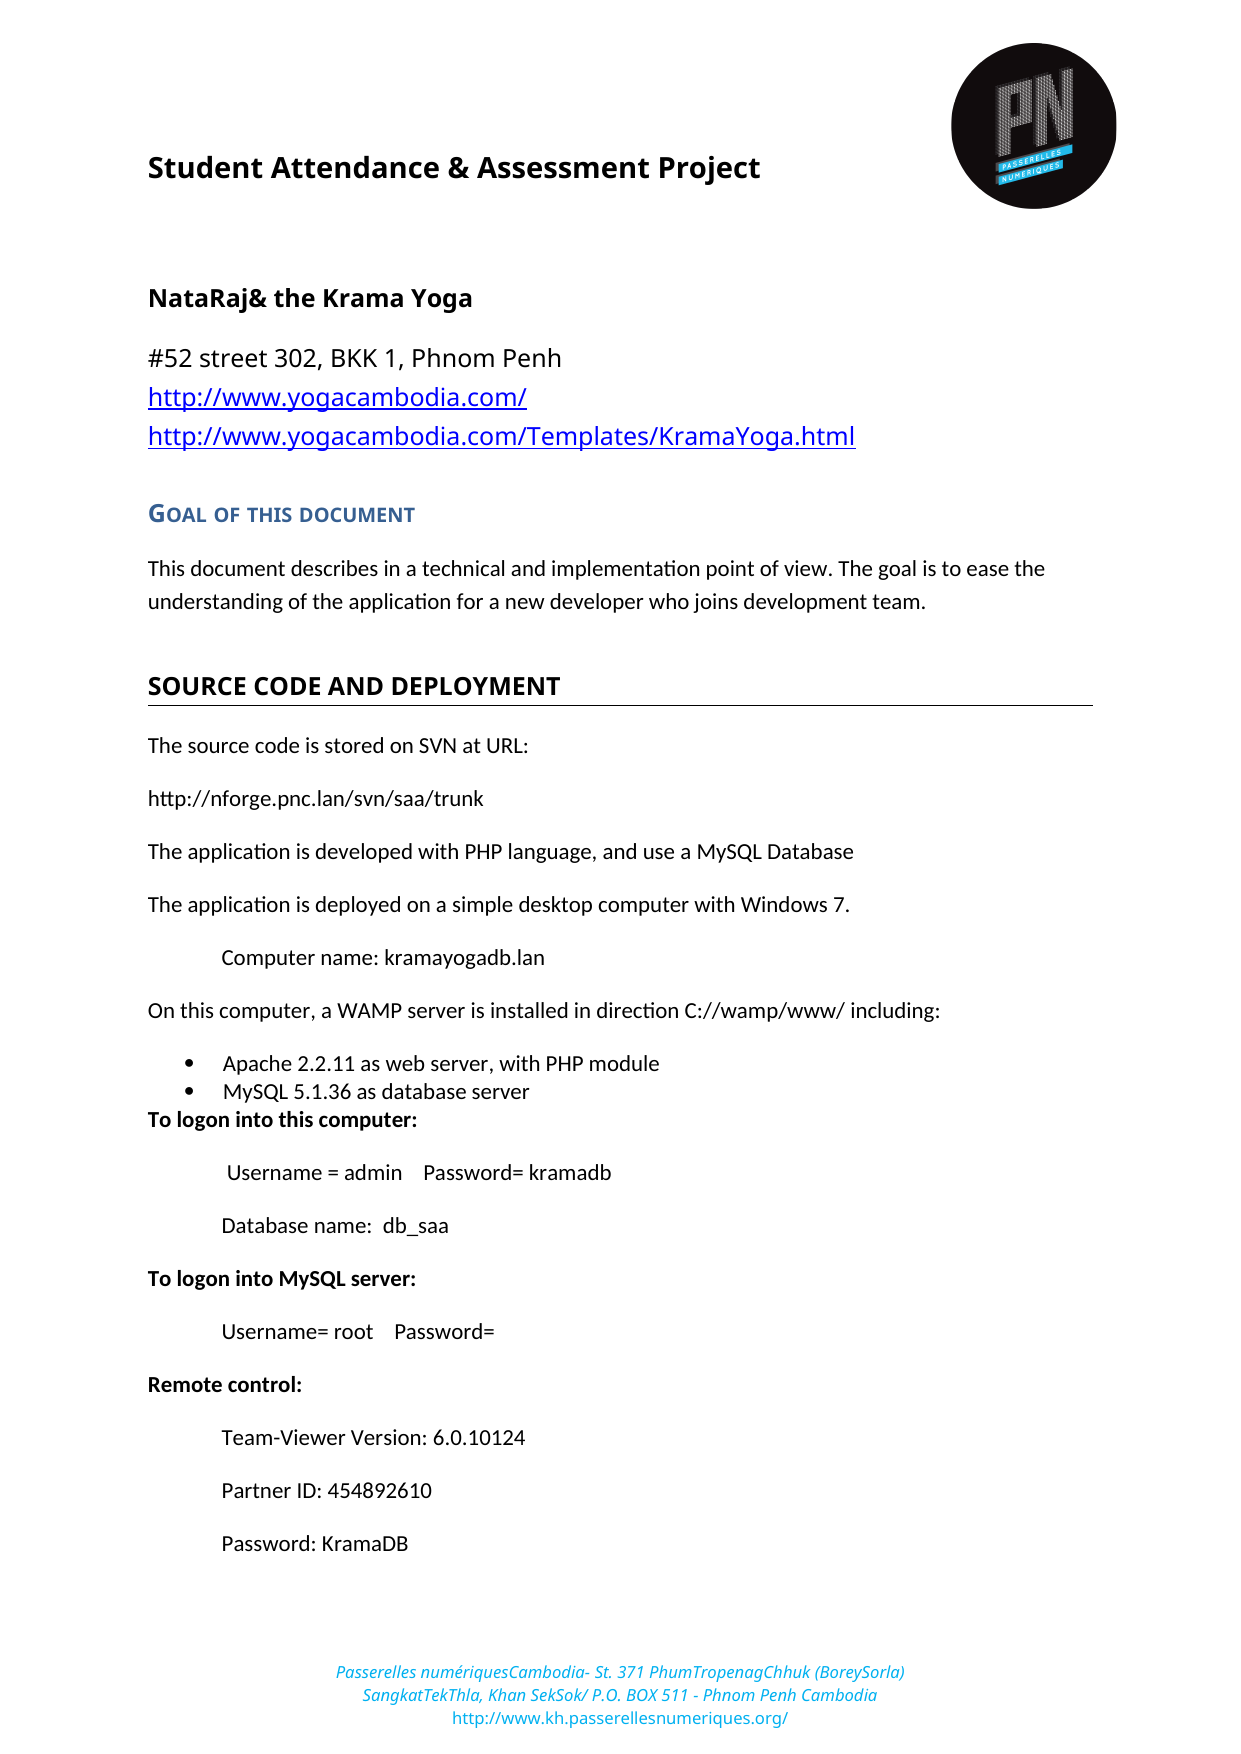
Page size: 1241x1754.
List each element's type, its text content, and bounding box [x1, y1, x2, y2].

text NataRaj& the Krama Yoga [148, 281, 1093, 314]
picture [951, 43, 1117, 209]
text http://www.yogacambodia.com/ [148, 380, 1093, 414]
text http://www.yogacambodia.com/Templates/KramaYoga.html [148, 419, 1093, 453]
text This document describes in a technical and implementation point of view. The goal is to ease the understanding of the application for a new developer who joins development team. [148, 554, 1093, 615]
text http://nforge.pnc.lan/svn/saa/trunk [148, 784, 1093, 812]
text Computer name: kramayogadb.lan [148, 943, 1093, 971]
text The source code is stored on SVN at URL: [148, 731, 1093, 759]
subtitle Source Code And Deployment [148, 669, 1093, 705]
text Username= root Password= [148, 1317, 1093, 1345]
text Password: KramaDB [148, 1529, 1093, 1557]
text Student Attendance & Assessment Project [148, 148, 1093, 187]
list Apache 2.2.11 as web server, with PHP module [185, 1049, 1093, 1077]
text Remote control: [148, 1370, 1093, 1398]
list MySQL 5.1.36 as database server [185, 1077, 1093, 1105]
text To logon into MySQL server: [148, 1264, 1093, 1292]
text #52 street 302, BKK 1, Phnom Penh [148, 341, 1093, 374]
text To logon into this computer: [148, 1105, 1093, 1133]
text Partner ID: 454892610 [148, 1476, 1093, 1504]
text Username = admin Password= kramadb [148, 1158, 1093, 1186]
subtitle Goal of this document [148, 496, 1093, 529]
text Database name: db_saa [148, 1211, 1093, 1239]
text On this computer, a WAMP server is installed in direction C://wamp/www/ including: [148, 996, 1093, 1024]
text Team-Viewer Version: 6.0.10124 [148, 1423, 1093, 1451]
text The application is deployed on a simple desktop computer with Windows 7. [148, 890, 1093, 918]
text The application is developed with PHP language, and use a MySQL Database [148, 837, 1093, 865]
